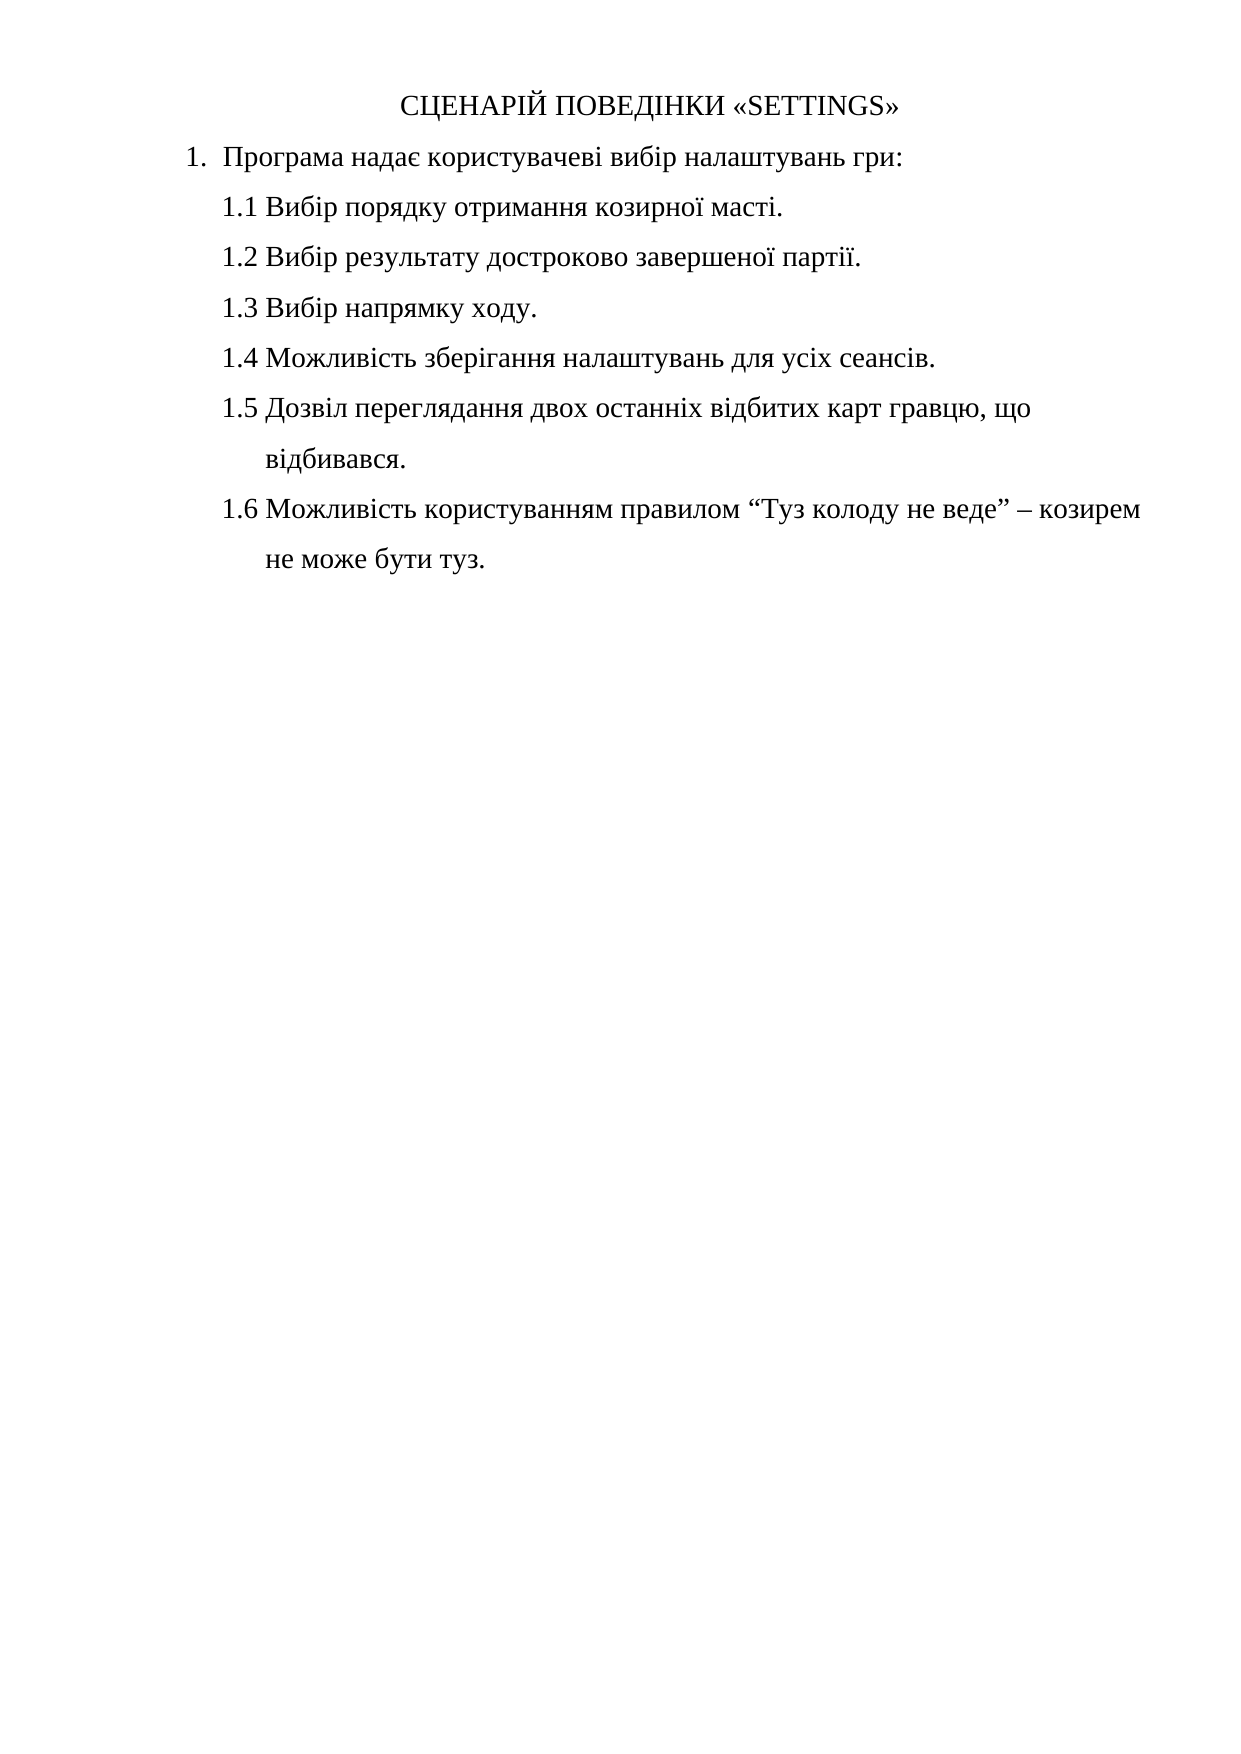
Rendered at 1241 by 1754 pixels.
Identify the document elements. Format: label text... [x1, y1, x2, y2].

list Вибір напрямку ходу. [221, 290, 1152, 323]
list Можливість користуванням правилом “Туз колоду не веде” – козирем не може бути туз. [221, 491, 1152, 575]
list Дозвіл переглядання двох останніх відбитих карт гравцю, що відбивався. [221, 390, 1152, 474]
list Вибір порядку отримання козирної масті. [221, 189, 1152, 223]
list Вибір результату достроково завершеної партії. [221, 239, 1152, 273]
text СЦЕНАРІЙ ПОВЕДІНКИ «SETTINGS» [148, 88, 1152, 122]
list Програма надає користувачеві вибір налаштувань гри: [185, 139, 1152, 172]
list Можливість зберігання налаштувань для усіх сеансів. [221, 340, 1152, 374]
